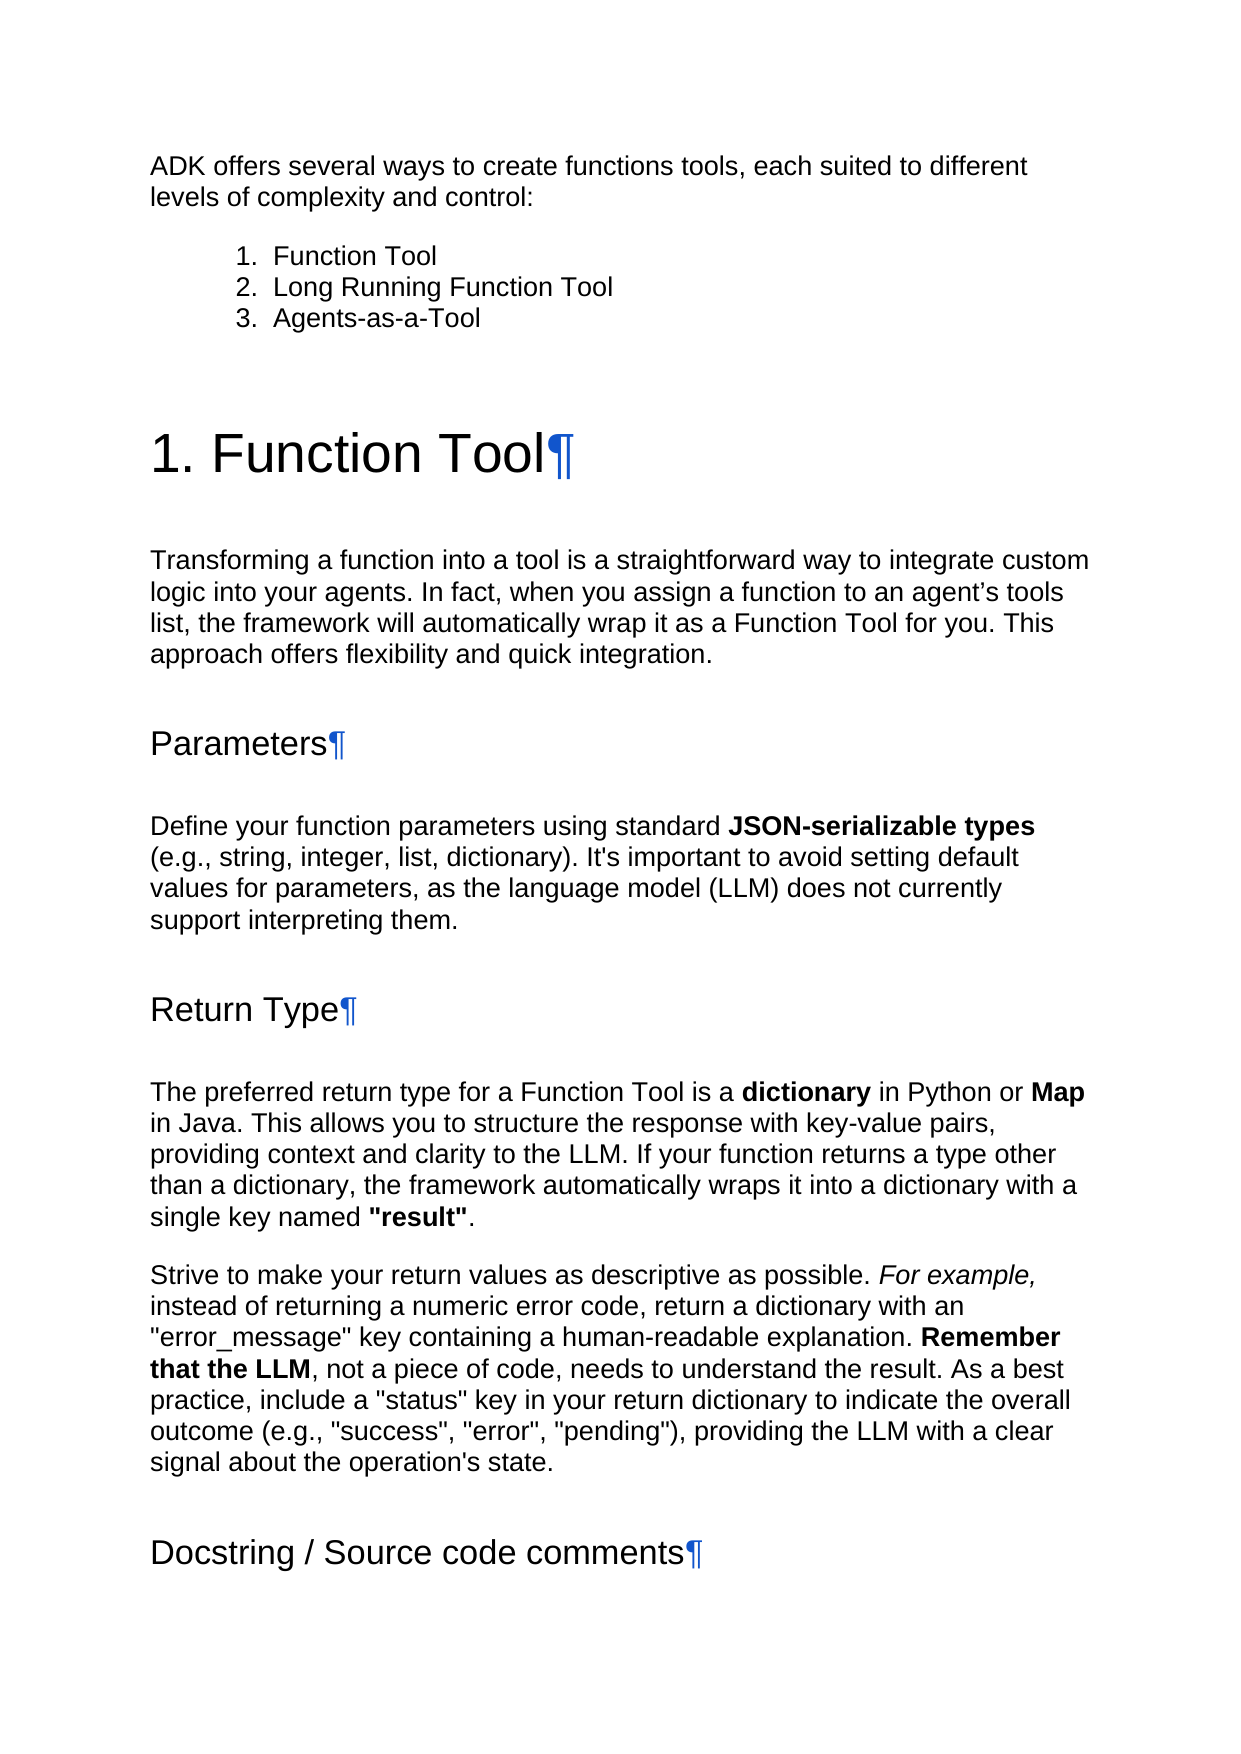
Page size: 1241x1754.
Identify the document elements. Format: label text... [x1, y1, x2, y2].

text ADK offers several ways to create functions tools, each suited to different levels of complexity and control: [150, 150, 1090, 212]
list Long Running Function Tool [235, 271, 1090, 302]
list Function Tool [235, 239, 1090, 271]
subtitle Parameters¶ [150, 723, 1090, 763]
subtitle Docstring / Source code comments¶ [150, 1532, 1090, 1571]
subtitle Return Type¶ [150, 989, 1090, 1029]
list Agents-as-a-Tool [235, 302, 1090, 333]
subtitle 1. Function Tool¶ [150, 421, 1090, 484]
text The preferred return type for a Function Tool is a dictionary in Python or Map in Java. This allows you to structure the response with key-value pairs, providing context and clarity to the LLM. If your function returns a type other than a dictionary, the framework automatically wraps it into a dictionary with a single key named "result". [150, 1076, 1090, 1232]
text Define your function parameters using standard JSON-serializable types (e.g., string, integer, list, dictionary). It's important to avoid setting default values for parameters, as the language model (LLM) does not currently support interpreting them. [150, 810, 1090, 935]
text Transforming a function into a tool is a straightforward way to integrate custom logic into your agents. In fact, when you assign a function to an agent’s tools list, the framework will automatically wrap it as a Function Tool for you. This approach offers flexibility and quick integration. [150, 544, 1090, 669]
text Strive to make your return values as descriptive as possible. For example, instead of returning a numeric error code, return a dictionary with an "error_message" key containing a human-readable explanation. Remember that the LLM, not a piece of code, needs to understand the result. As a best practice, include a "status" key in your return dictionary to indicate the overall outcome (e.g., "success", "error", "pending"), providing the LLM with a clear signal about the operation's state. [150, 1259, 1090, 1478]
